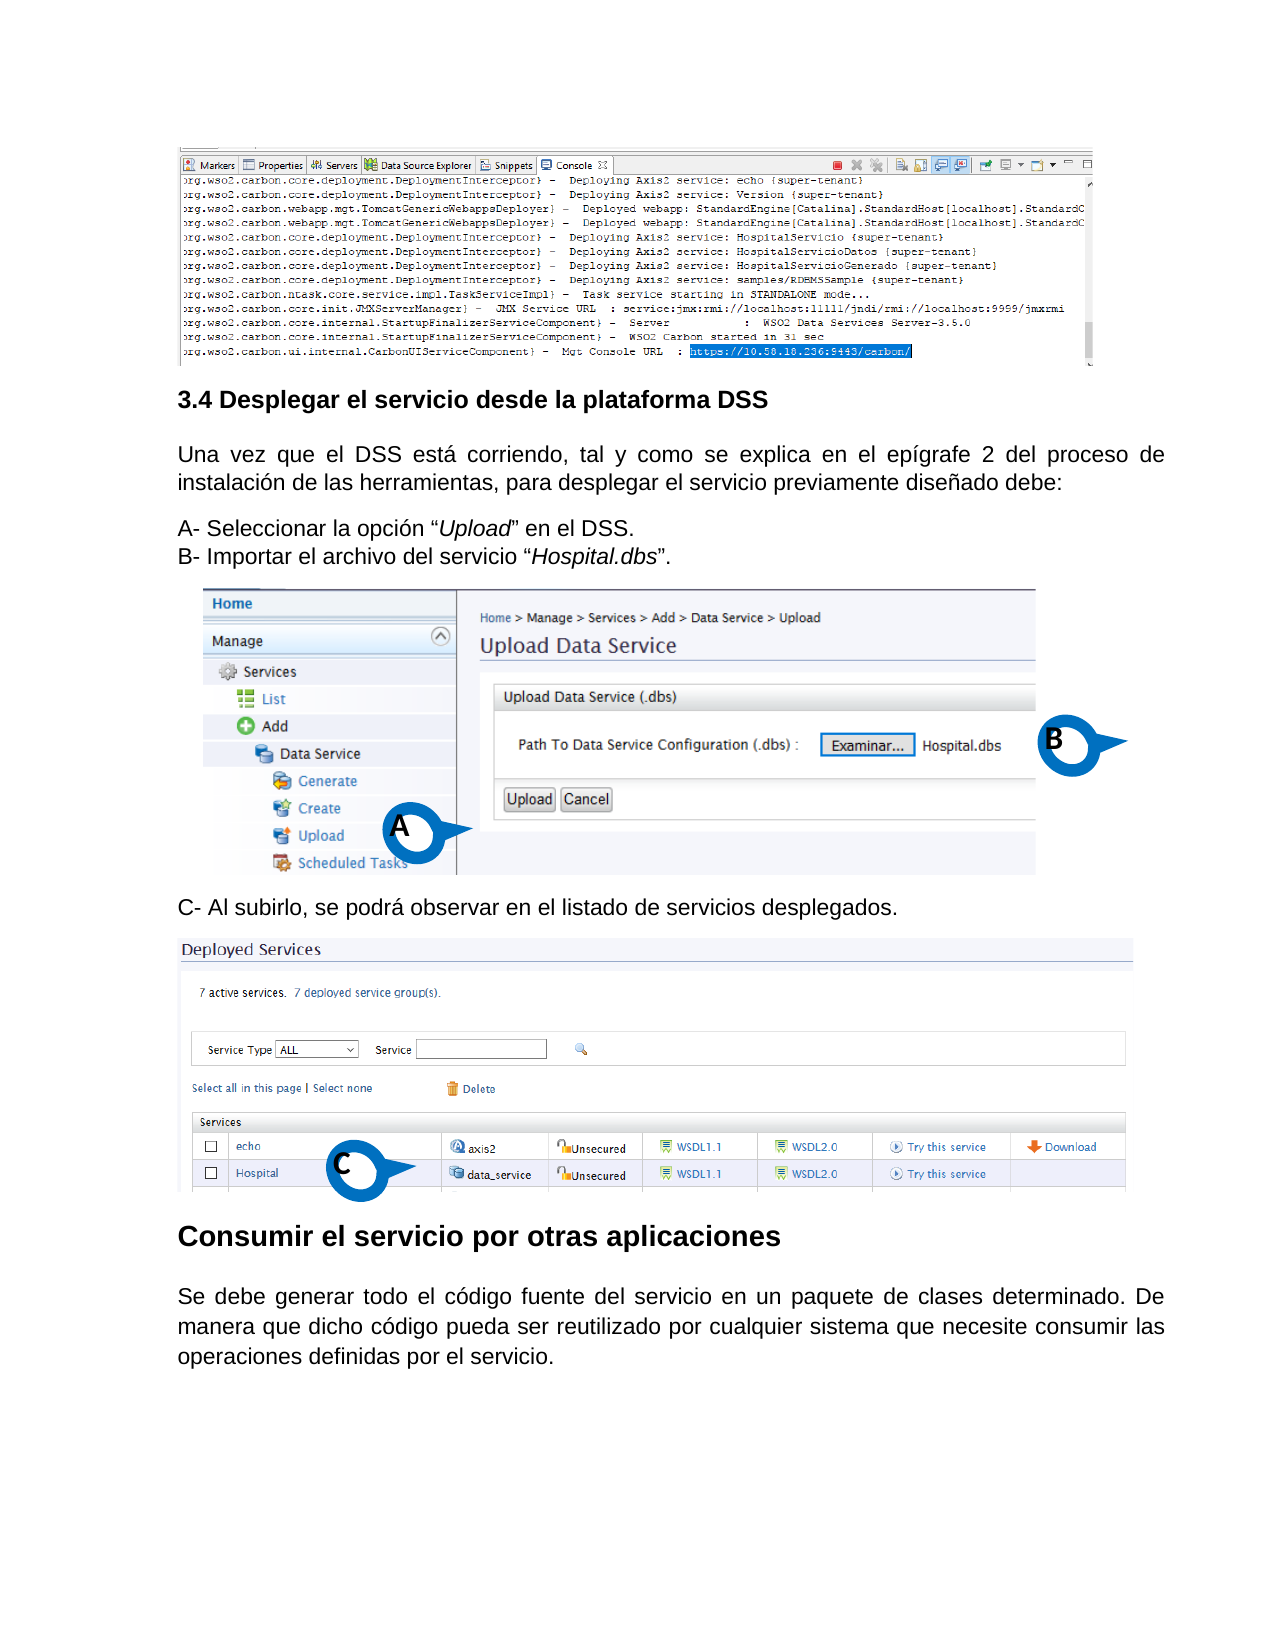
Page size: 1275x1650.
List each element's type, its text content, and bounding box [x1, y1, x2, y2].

text Una vez que el DSS está corriendo, tal y como se explica en el epígrafe 2 del proceso de instalación de las herramientas, para desplegar el servicio previamente diseñado debe: [177, 441, 1167, 496]
picture [177, 938, 1134, 1192]
picture [203, 588, 1036, 875]
text C- Al subirlo, se podrá observar en el listado de servicios desplegados. [177, 894, 1167, 920]
text B- Importar el archivo del servicio “Hospital.dbs”. [177, 543, 1167, 569]
picture [177, 147, 1093, 366]
text Se debe generar todo el código fuente del servicio en un paquete de clases determinado. De manera que dicho código pueda ser reutilizado por cualquier sistema que necesite consumir las operaciones definidas por el servicio. [177, 1283, 1167, 1369]
text A- Seleccionar la opción “Upload” en el DSS. [177, 514, 1167, 541]
subtitle Consumir el servicio por otras aplicaciones [177, 1219, 1167, 1253]
subtitle 3.4 Desplegar el servicio desde la plataforma DSS [177, 385, 1167, 414]
